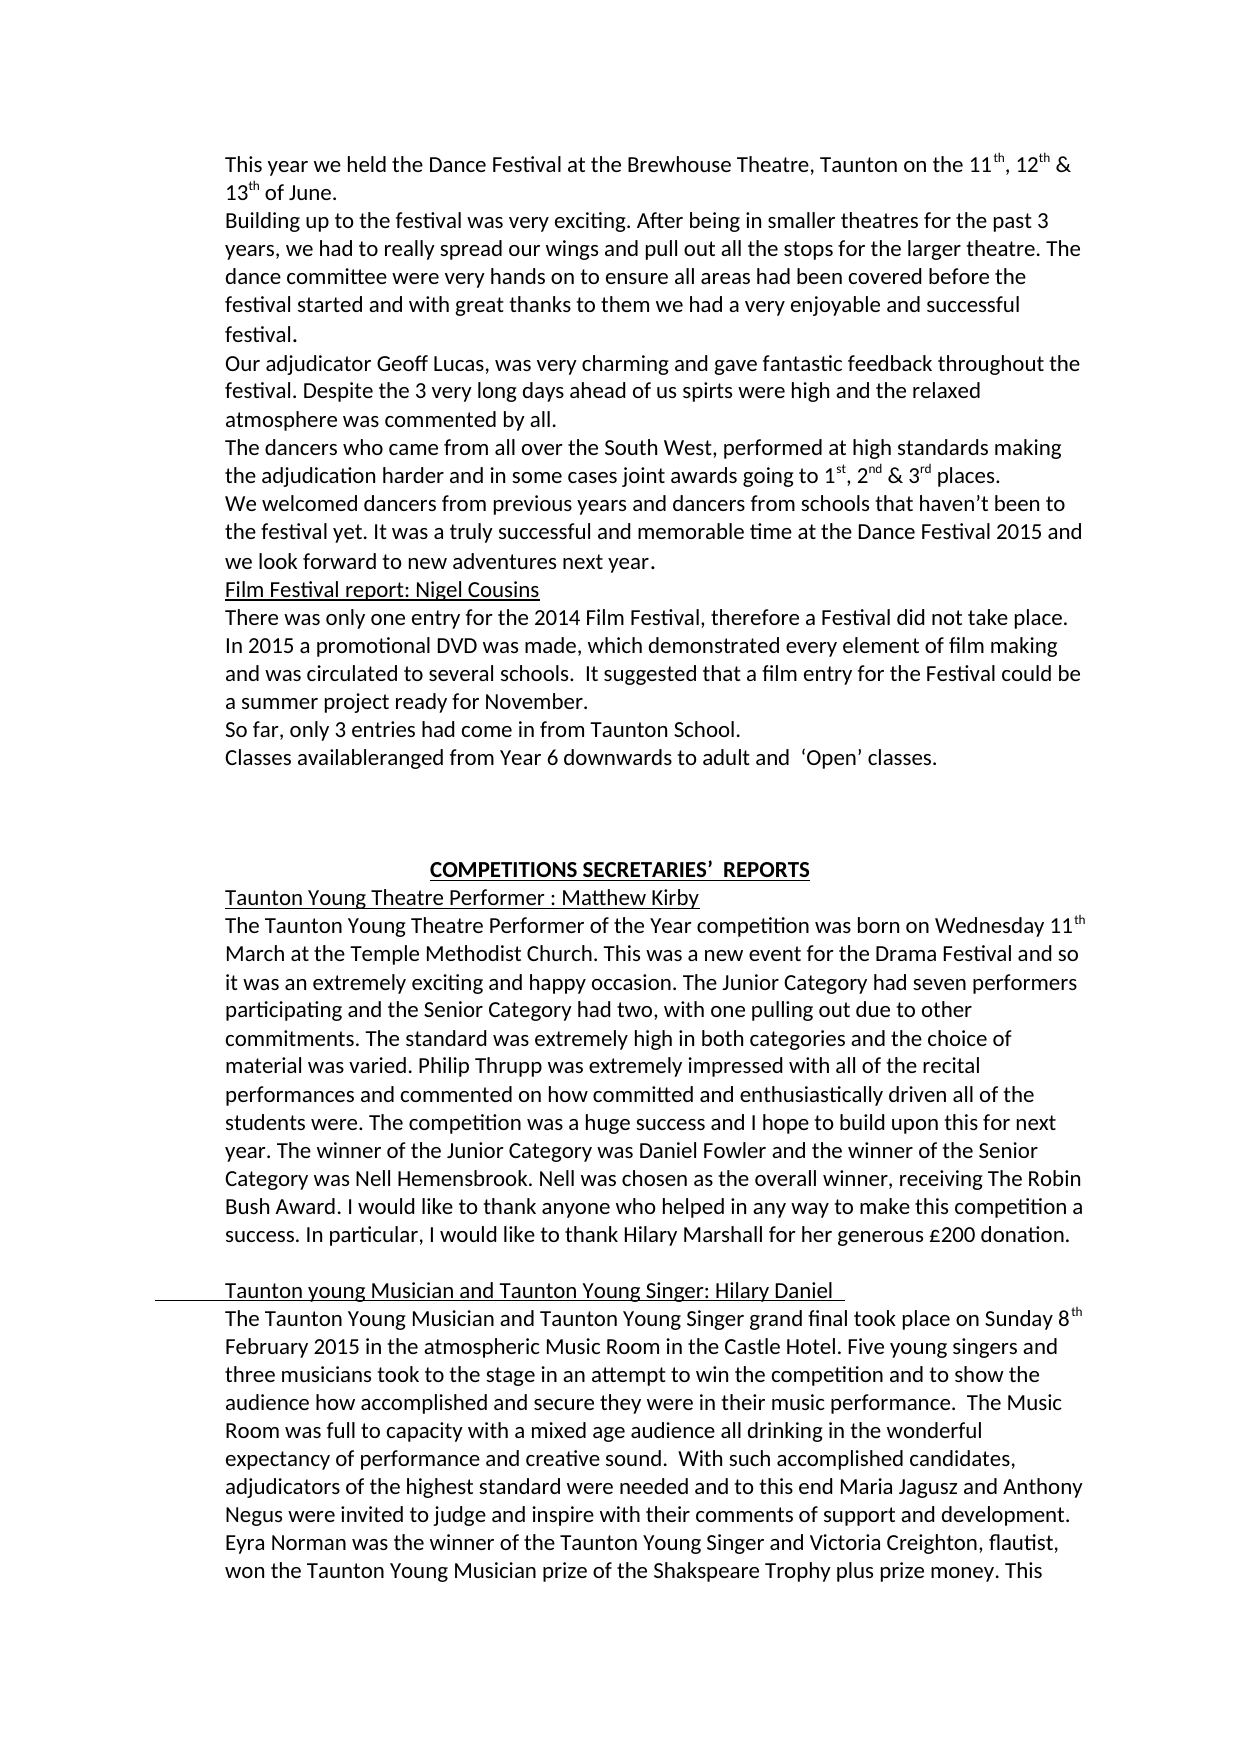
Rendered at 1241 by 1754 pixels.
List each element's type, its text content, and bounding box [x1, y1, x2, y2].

text The Taunton Young Musician and Taunton Young Singer grand final took place on Sunday 8th February 2015 in the atmospheric Music Room in the Castle Hotel. Five young singers and three musicians took to the stage in an attempt to win the competition and to show the audience how accomplished and secure they were in their music performance. The Music Room was full to capacity with a mixed age audience all drinking in the wonderful expectancy of performance and creative sound. With such accomplished candidates, adjudicators of the highest standard were needed and to this end Maria Jagusz and Anthony Negus were invited to judge and inspire with their comments of support and development. [225, 1304, 1090, 1528]
text The Taunton Young Theatre Performer of the Year competition was born on Wednesday 11th March at the Temple Methodist Church. This was a new event for the Drama Festival and so it was an extremely exciting and happy occasion. The Junior Category had seven performers participating and the Senior Category had two, with one pulling out due to other commitments. The standard was extremely high in both categories and the choice of material was varied. Philip Thrupp was extremely impressed with all of the recital performances and commented on how committed and enthusiastically driven all of the students were. The competition was a huge success and I hope to build upon this for next year. The winner of the Junior Category was Daniel Fowler and the winner of the Senior Category was Nell Hemensbrook. Nell was chosen as the overall winner, receiving The Robin Bush Award. I would like to thank anyone who helped in any way to make this competition a success. In particular, I would like to thank Hilary Marshall for her generous £200 donation. [225, 912, 1090, 1248]
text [225, 1528, 1090, 1584]
text This year we held the Dance Festival at the Brewhouse Theatre, Taunton on the 11th, 12th & 13th of June. [225, 150, 1090, 206]
text COMPETITIONS SECRETARIES’ REPORTS [150, 856, 1090, 883]
text Our adjudicator Geoff Lucas, was very charming and gave fantastic feedback throughout the festival. Despite the 3 very long days ahead of us spirts were high and the relaxed atmosphere was commented by all. [225, 349, 1090, 433]
text Taunton Young Theatre Performer : Matthew Kirby [150, 883, 1090, 912]
text Classes availableranged from Year 6 downwards to adult and ‘Open’ classes. [150, 743, 1090, 771]
text Taunton young Musician and Taunton Young Singer: Hilary Daniel [150, 1276, 1090, 1304]
text We welcomed dancers from previous years and dancers from schools that haven’t been to the festival yet. It was a truly successful and memorable time at the Dance Festival 2015 and we look forward to new adventures next year. [225, 489, 1090, 575]
text So far, only 3 entries had come in from Taunton School. [150, 715, 1090, 743]
text Film Festival report: Nigel Cousins [150, 575, 1090, 603]
text The dancers who came from all over the South West, performed at high standards making the adjudication harder and in some cases joint awards going to 1st, 2nd & 3rd places. [225, 433, 1090, 489]
text There was only one entry for the 2014 Film Festival, therefore a Festival did not take place. [150, 603, 1090, 631]
text In 2015 a promotional DVD was made, which demonstrated every element of film making and was circulated to several schools. It suggested that a film entry for the Festival could be a summer project ready for November. [225, 631, 1090, 715]
text Building up to the festival was very exciting. After being in smaller theatres for the past 3 years, we had to really spread our wings and pull out all the stops for the larger theatre. The dance committee were very hands on to ensure all areas had been covered before the festival started and with great thanks to them we had a very enjoyable and successful festival. [225, 206, 1090, 349]
